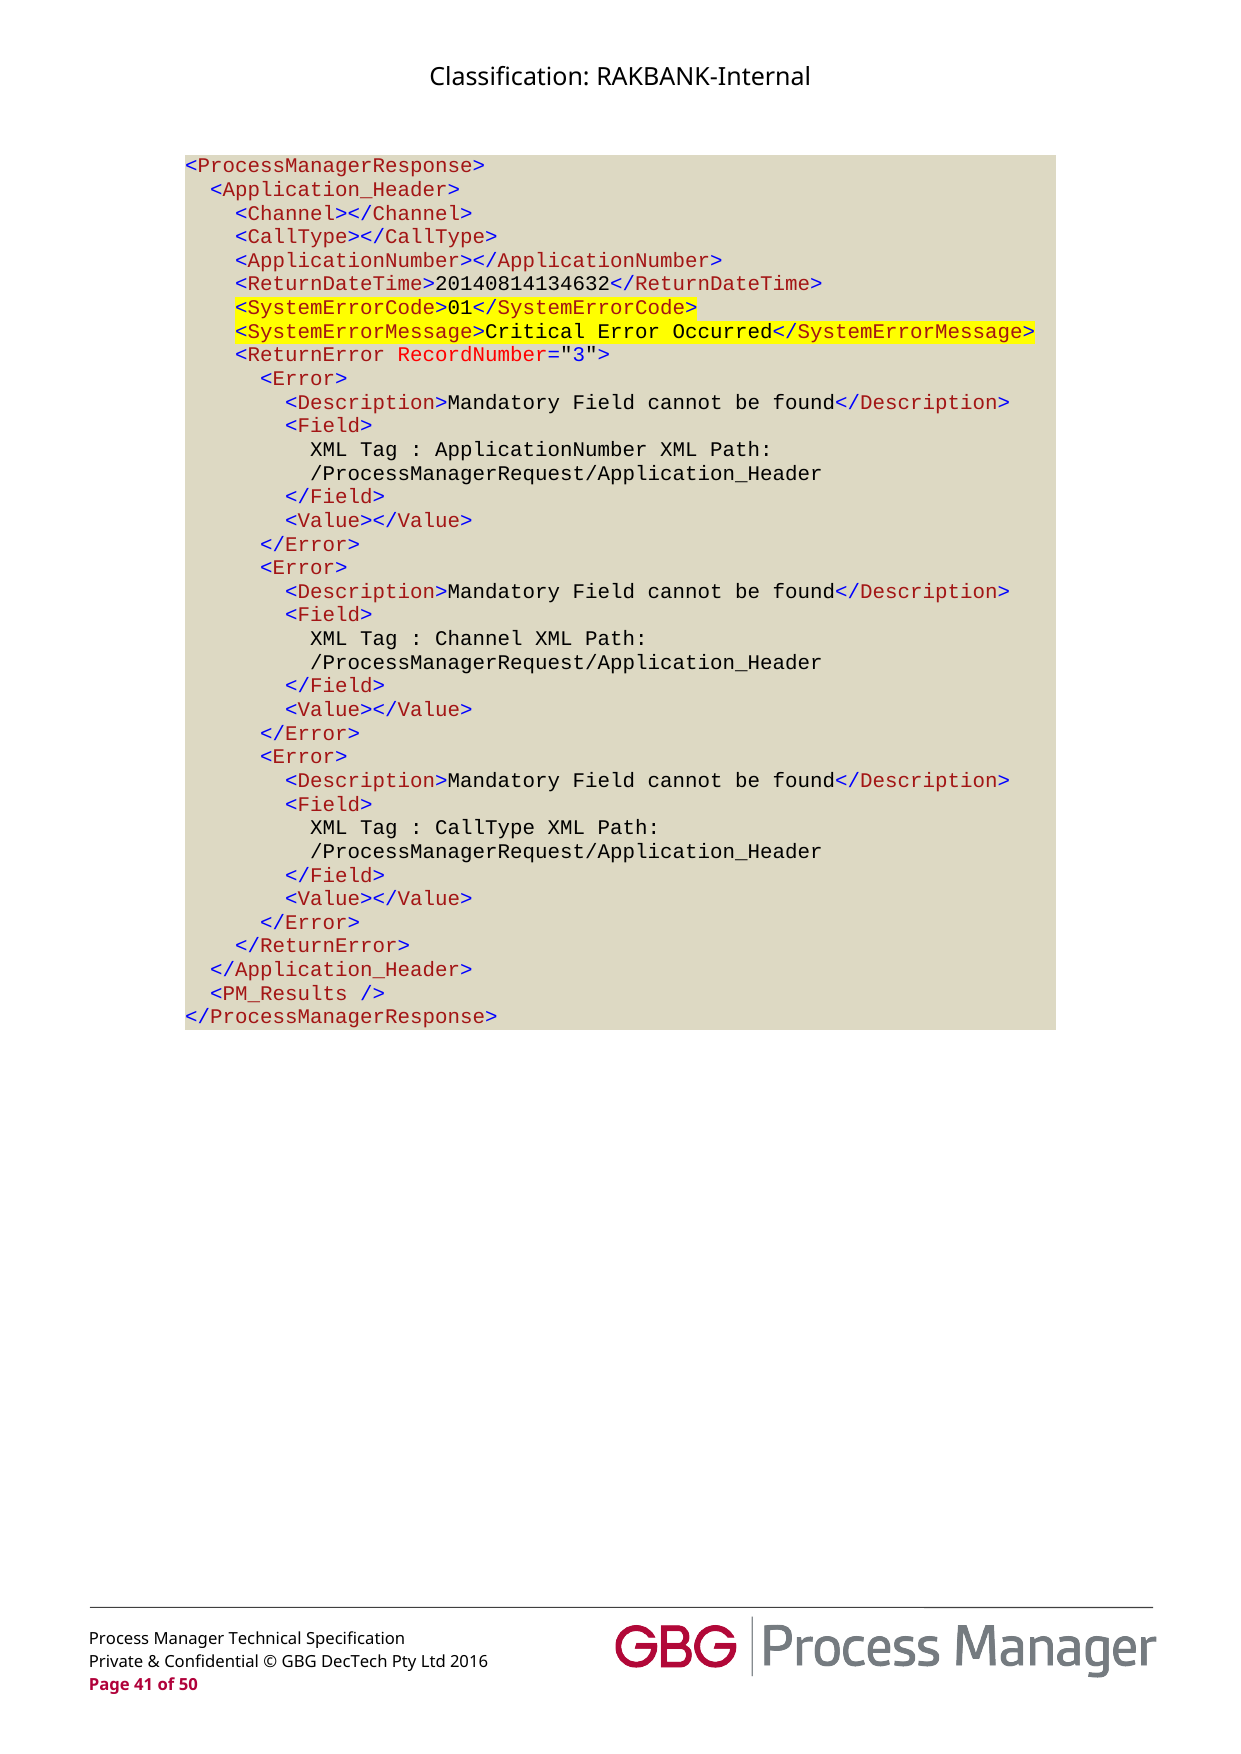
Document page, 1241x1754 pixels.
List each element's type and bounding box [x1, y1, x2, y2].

picture [615, 1614, 1157, 1678]
